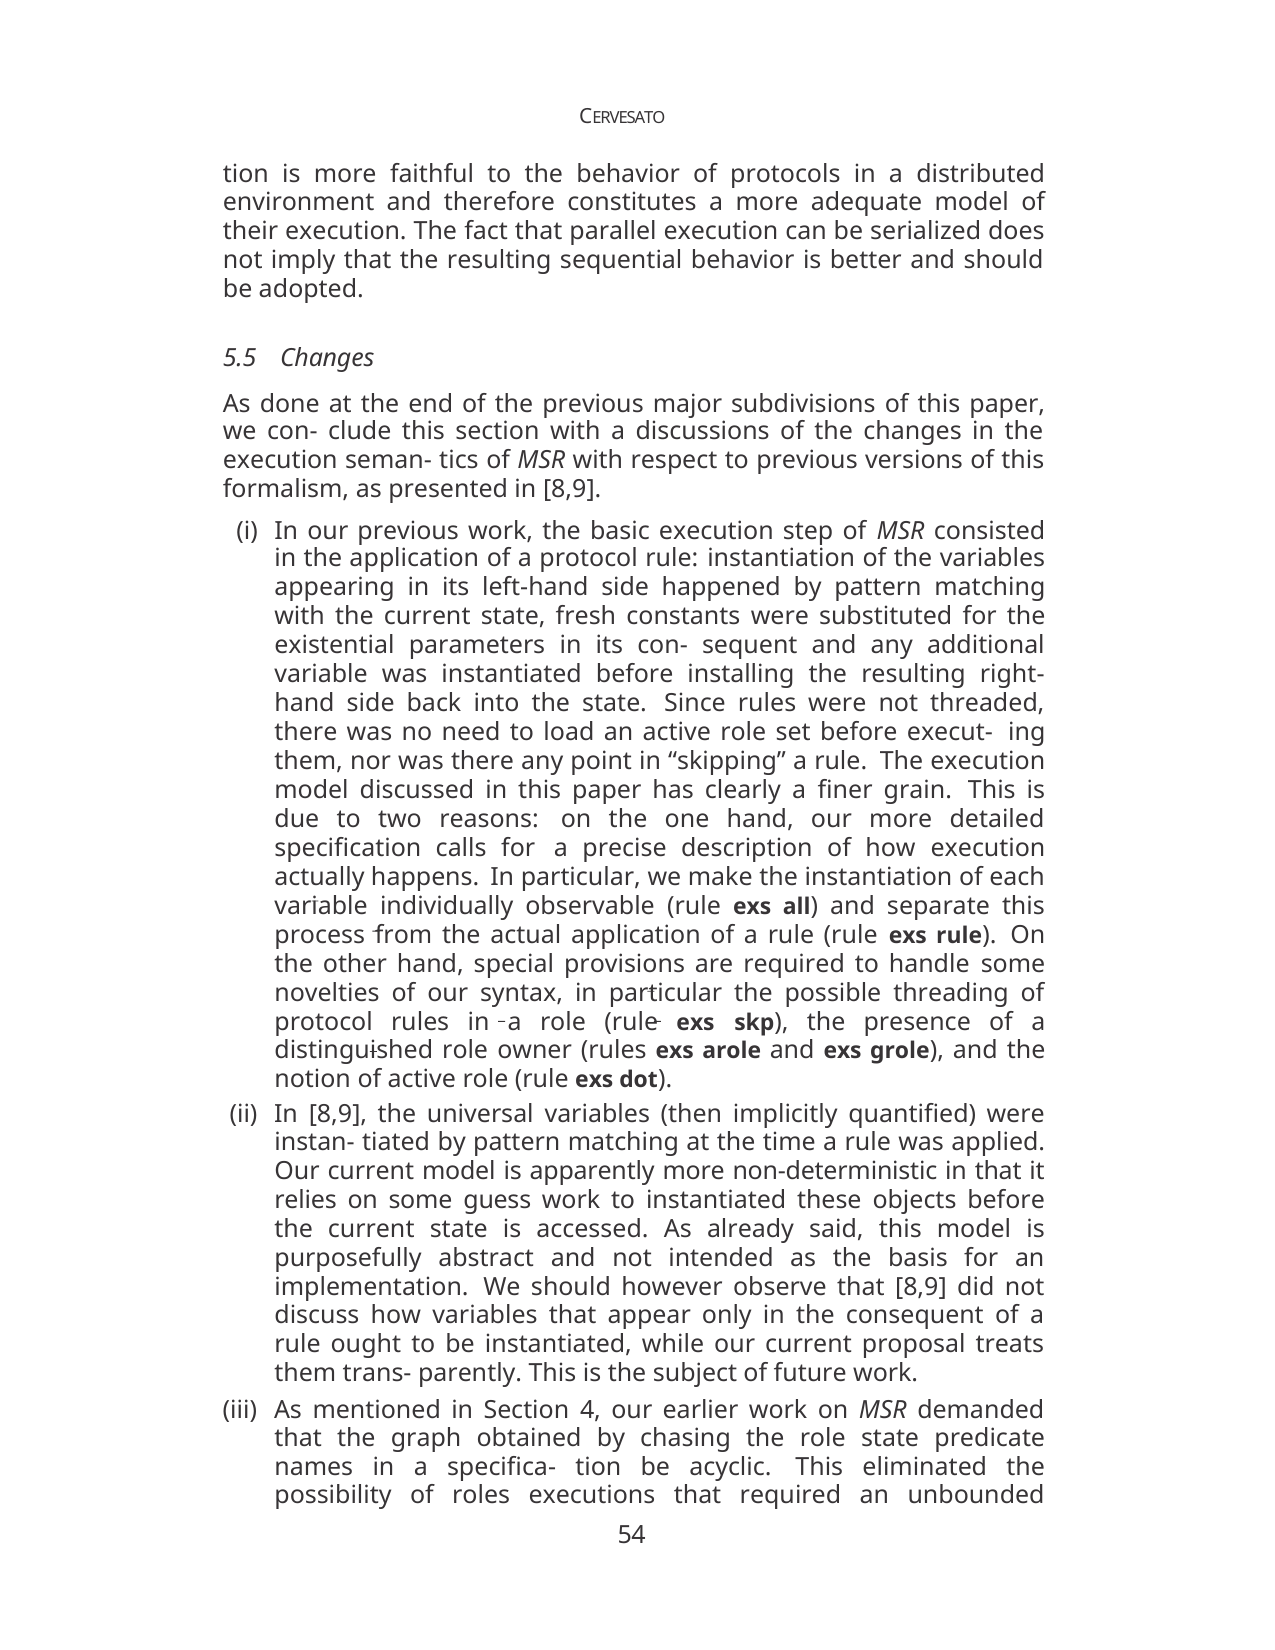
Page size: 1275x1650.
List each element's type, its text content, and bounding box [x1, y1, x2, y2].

text As done at the end of the previous major subdivisions of this paper, we con- clude this section with a discussions of the changes in the execution seman- tics of MSR with respect to previous versions of this formalism, as presented in [8,9]. [223, 389, 1045, 505]
list In our previous work, the basic execution step of MSR consisted in the application of a protocol rule: instantiation of the variables appearing in its left-hand side happened by pattern matching with the current state, fresh constants were substituted for the existential parameters in its con- sequent and any additional variable was instantiated before installing the resulting right-hand side back into the state. Since rules were not threaded, there was no need to load an active role set before execut- ing them, nor was there any point in “skipping” a rule. The execution model discussed in this paper has clearly a finer grain. This is due to two reasons: on the one hand, our more detailed specification calls for a precise description of how execution actually happens. In particular, we make the instantiation of each variable individually observable (rule exs all) and separate this process from the actual application of a rule (rule exs rule). On the other hand, special provisions are required to handle some novelties of our syntax, in particular the possible threading of protocol rules in a role (rule exs skp), the presence of a distinguished role owner (rules exs arole and exs grole), and the notion of active role (rule exs dot). [236, 516, 1045, 1095]
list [222, 1396, 1045, 1511]
text tion is more faithful to the behavior of protocols in a distributed environment and therefore constitutes a more adequate model of their execution. The fact that parallel execution can be serialized does not imply that the resulting sequential behavior is better and should be adopted. [223, 160, 1045, 304]
list Changes [223, 339, 1096, 373]
list In [8,9], the universal variables (then implicitly quantified) were instan- tiated by pattern matching at the time a rule was applied. Our current model is apparently more non-deterministic in that it relies on some guess work to instantiated these objects before the current state is accessed. As already said, this model is purposefully abstract and not intended as the basis for an implementation. We should however observe that [8,9] did not discuss how variables that appear only in the consequent of a rule ought to be instantiated, while our current proposal treats them trans- parently. This is the subject of future work. [229, 1100, 1045, 1389]
